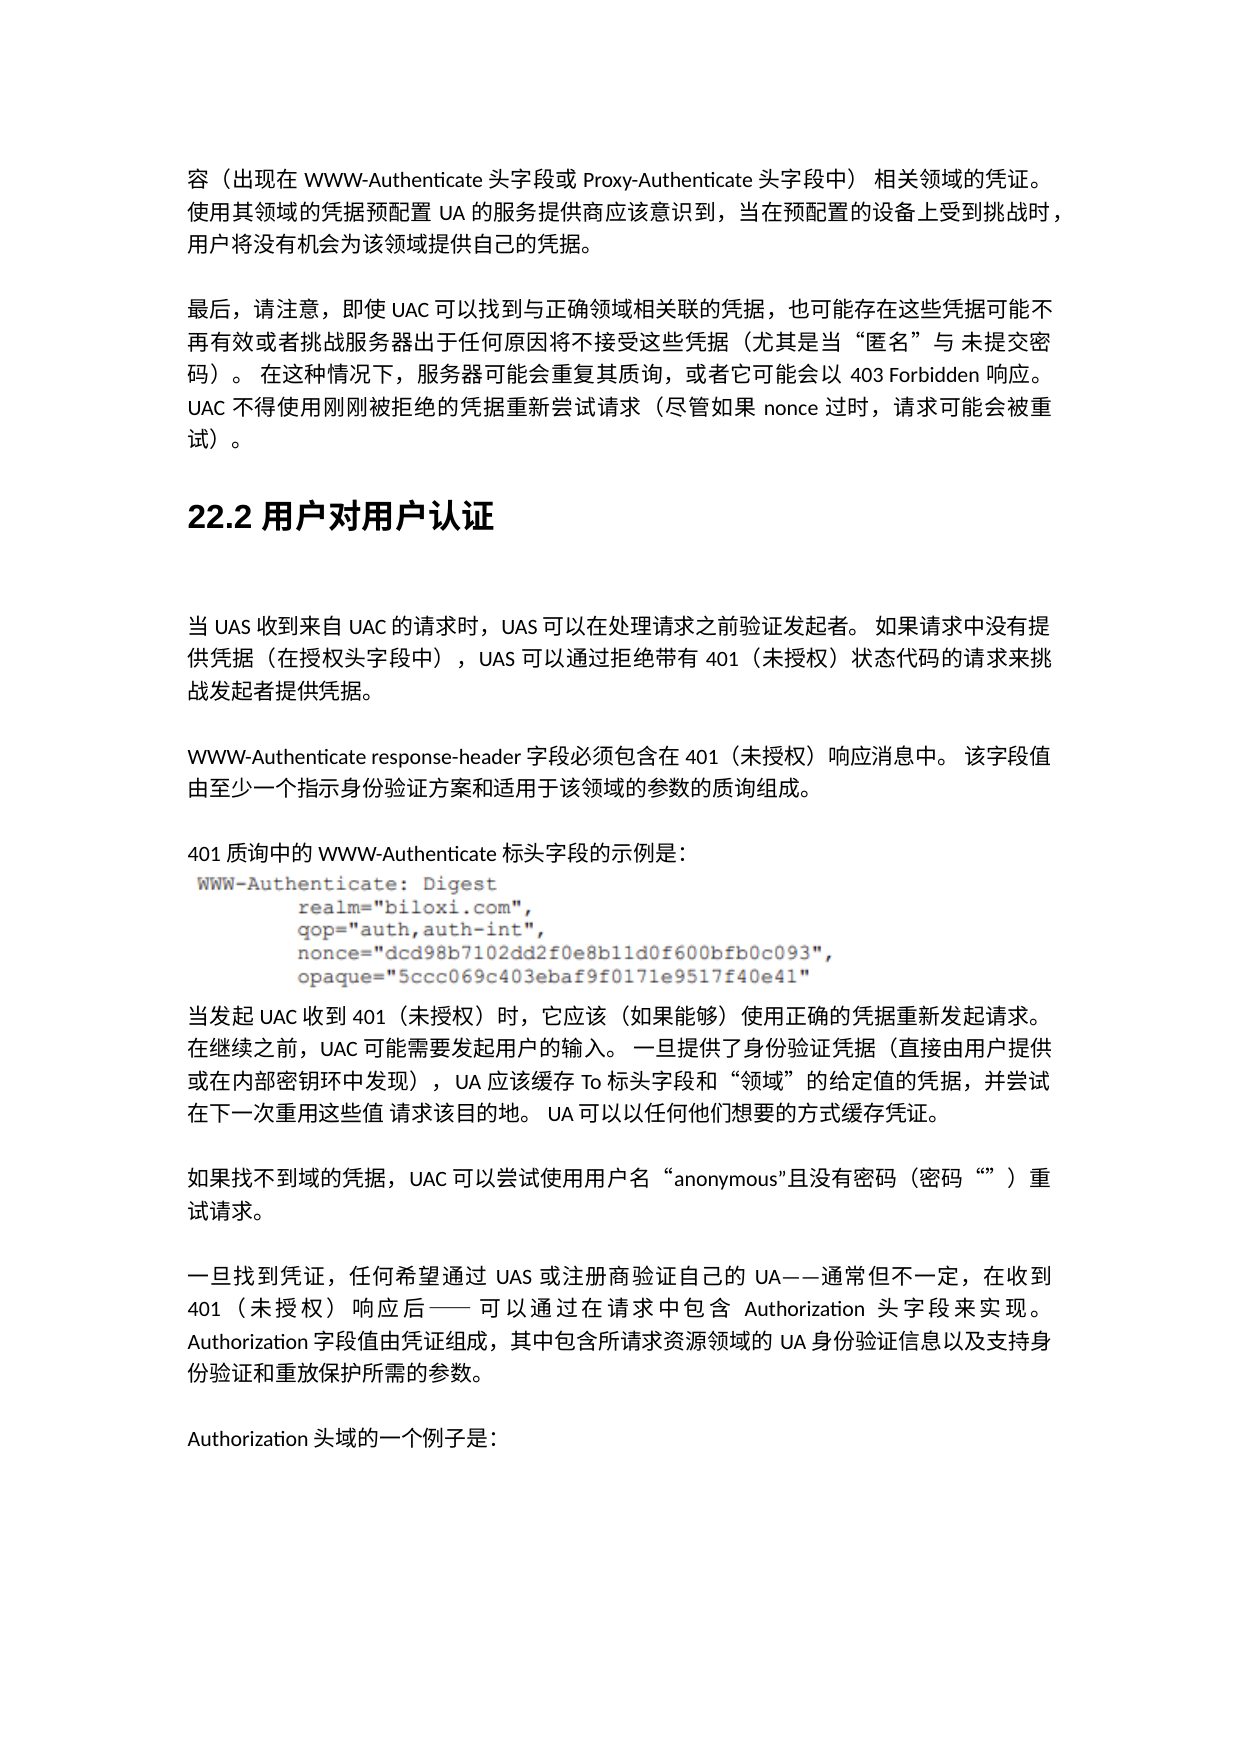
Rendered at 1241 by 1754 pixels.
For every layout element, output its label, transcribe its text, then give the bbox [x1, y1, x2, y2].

text Authorization 头域的一个例子是： [187, 1421, 1053, 1453]
text 最后，请注意，即使 UAC 可以找到与正确领域相关联的凭据，也可能存在这些凭据可能不再有效或者挑战服务器出于任何原因将不接受这些凭据（尤其是当“匿名”与 未提交密码）。 在这种情况下，服务器可能会重复其质询，或者它可能会以 403 Forbidden 响应。 UAC 不得使用刚刚被拒绝的凭据重新尝试请求（尽管如果 nonce 过时，请求可能会被重试）。 [187, 292, 1053, 454]
subtitle 22.2 用户对用户认证 [187, 482, 1053, 547]
text 一旦找到凭证，任何希望通过 UAS 或注册商验证自己的 UA——通常但不一定，在收到 401（未授权）响应后——可以通过在请求中包含 Authorization 头字段来实现。 Authorization 字段值由凭证组成，其中包含所请求资源领域的 UA 身份验证信息以及支持身份验证和重放保护所需的参数。 [187, 1258, 1053, 1388]
text 当 UAS 收到来自 UAC 的请求时，UAS 可以在处理请求之前验证发起者。 如果请求中没有提供凭据（在授权头字段中），UAS 可以通过拒绝带有 401（未授权）状态代码的请求来挑战发起者提供凭据。 [187, 608, 1053, 706]
picture [187, 868, 843, 997]
text WWW-Authenticate response-header 字段必须包含在 401（未授权）响应消息中。 该字段值由至少一个指示身份验证方案和适用于该领域的参数的质询组成。 [187, 738, 1053, 803]
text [187, 162, 1053, 259]
text 401 质询中的 WWW-Authenticate 标头字段的示例是： [187, 836, 1053, 868]
text 当发起 UAC 收到 401（未授权）时，它应该（如果能够）使用正确的凭据重新发起请求。 在继续之前，UAC 可能需要发起用户的输入。 一旦提供了身份验证凭据（直接由用户提供，或在内部密钥环中发现），UA 应该缓存 To 标头字段和“领域”的给定值的凭据，并尝试在下一次重用这些值 请求该目的地。 UA 可以以任何他们想要的方式缓存凭证。 [187, 998, 1053, 1128]
text 如果找不到域的凭据，UAC 可以尝试使用用户名“anonymous”且没有密码（密码“”）重试请求。 [187, 1161, 1053, 1226]
